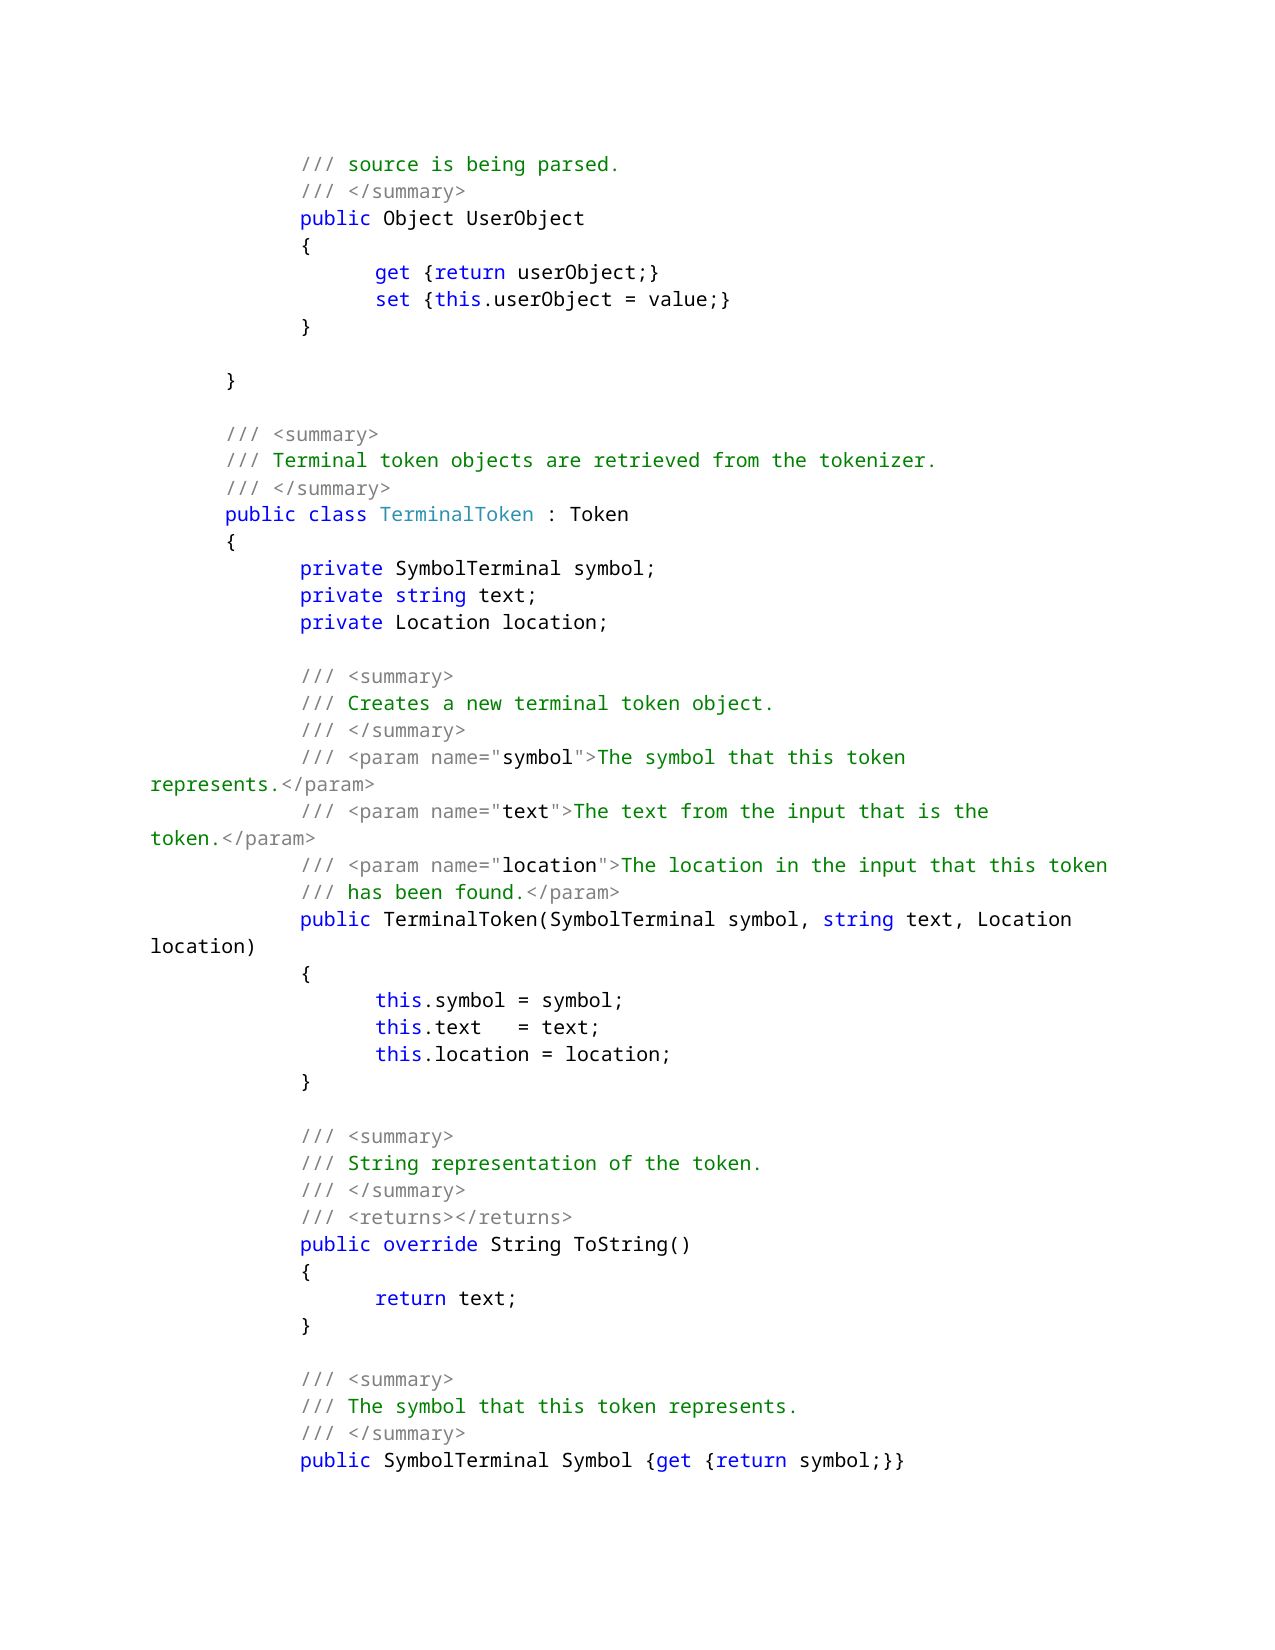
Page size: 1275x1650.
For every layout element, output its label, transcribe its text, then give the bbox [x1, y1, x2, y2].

text /// <returns></returns> [150, 1203, 1125, 1230]
text public TerminalToken(SymbolTerminal symbol, string text, Location location) [150, 905, 1125, 959]
text /// <summary> [150, 1365, 1125, 1392]
text /// Creates a new terminal token object. [150, 689, 1125, 717]
text /// String representation of the token. [150, 1149, 1125, 1176]
text public override String ToString() [150, 1230, 1125, 1257]
text /// has been found.</param> [150, 878, 1125, 905]
text /// Terminal token objects are retrieved from the tokenizer. [150, 447, 1125, 474]
text set {this.userObject = value;} [150, 285, 1125, 312]
text /// <param name="text">The text from the input that is the token.</param> [150, 797, 1125, 851]
text /// </summary> [150, 177, 1125, 204]
text /// The symbol that this token represents. [150, 1392, 1125, 1419]
text private SymbolTerminal symbol; [150, 555, 1125, 582]
text this.location = location; [150, 1040, 1125, 1067]
text } [150, 1311, 1125, 1338]
text this.symbol = symbol; [150, 986, 1125, 1013]
text /// </summary> [150, 1419, 1125, 1446]
text /// </summary> [150, 474, 1125, 501]
text { [150, 1257, 1125, 1284]
text /// <summary> [150, 420, 1125, 447]
text private Location location; [150, 609, 1125, 636]
text } [150, 366, 1125, 393]
text public class TerminalToken : Token [150, 501, 1125, 528]
text /// <summary> [150, 1122, 1125, 1149]
text get {return userObject;} [150, 258, 1125, 285]
text public Object UserObject [150, 204, 1125, 231]
text { [150, 528, 1125, 555]
text { [150, 959, 1125, 986]
text /// <summary> [150, 663, 1125, 689]
text return text; [150, 1284, 1125, 1311]
text public SymbolTerminal Symbol {get {return symbol;}} [150, 1446, 1125, 1473]
text /// <param name="location">The location in the input that this token [150, 851, 1125, 878]
text /// source is being parsed. [150, 150, 1125, 177]
text /// </summary> [150, 717, 1125, 743]
text /// </summary> [150, 1176, 1125, 1203]
text this.text = text; [150, 1013, 1125, 1040]
text /// <param name="symbol">The symbol that this token represents.</param> [150, 743, 1125, 797]
text private string text; [150, 582, 1125, 609]
text } [150, 312, 1125, 339]
text { [150, 231, 1125, 258]
text } [150, 1067, 1125, 1094]
